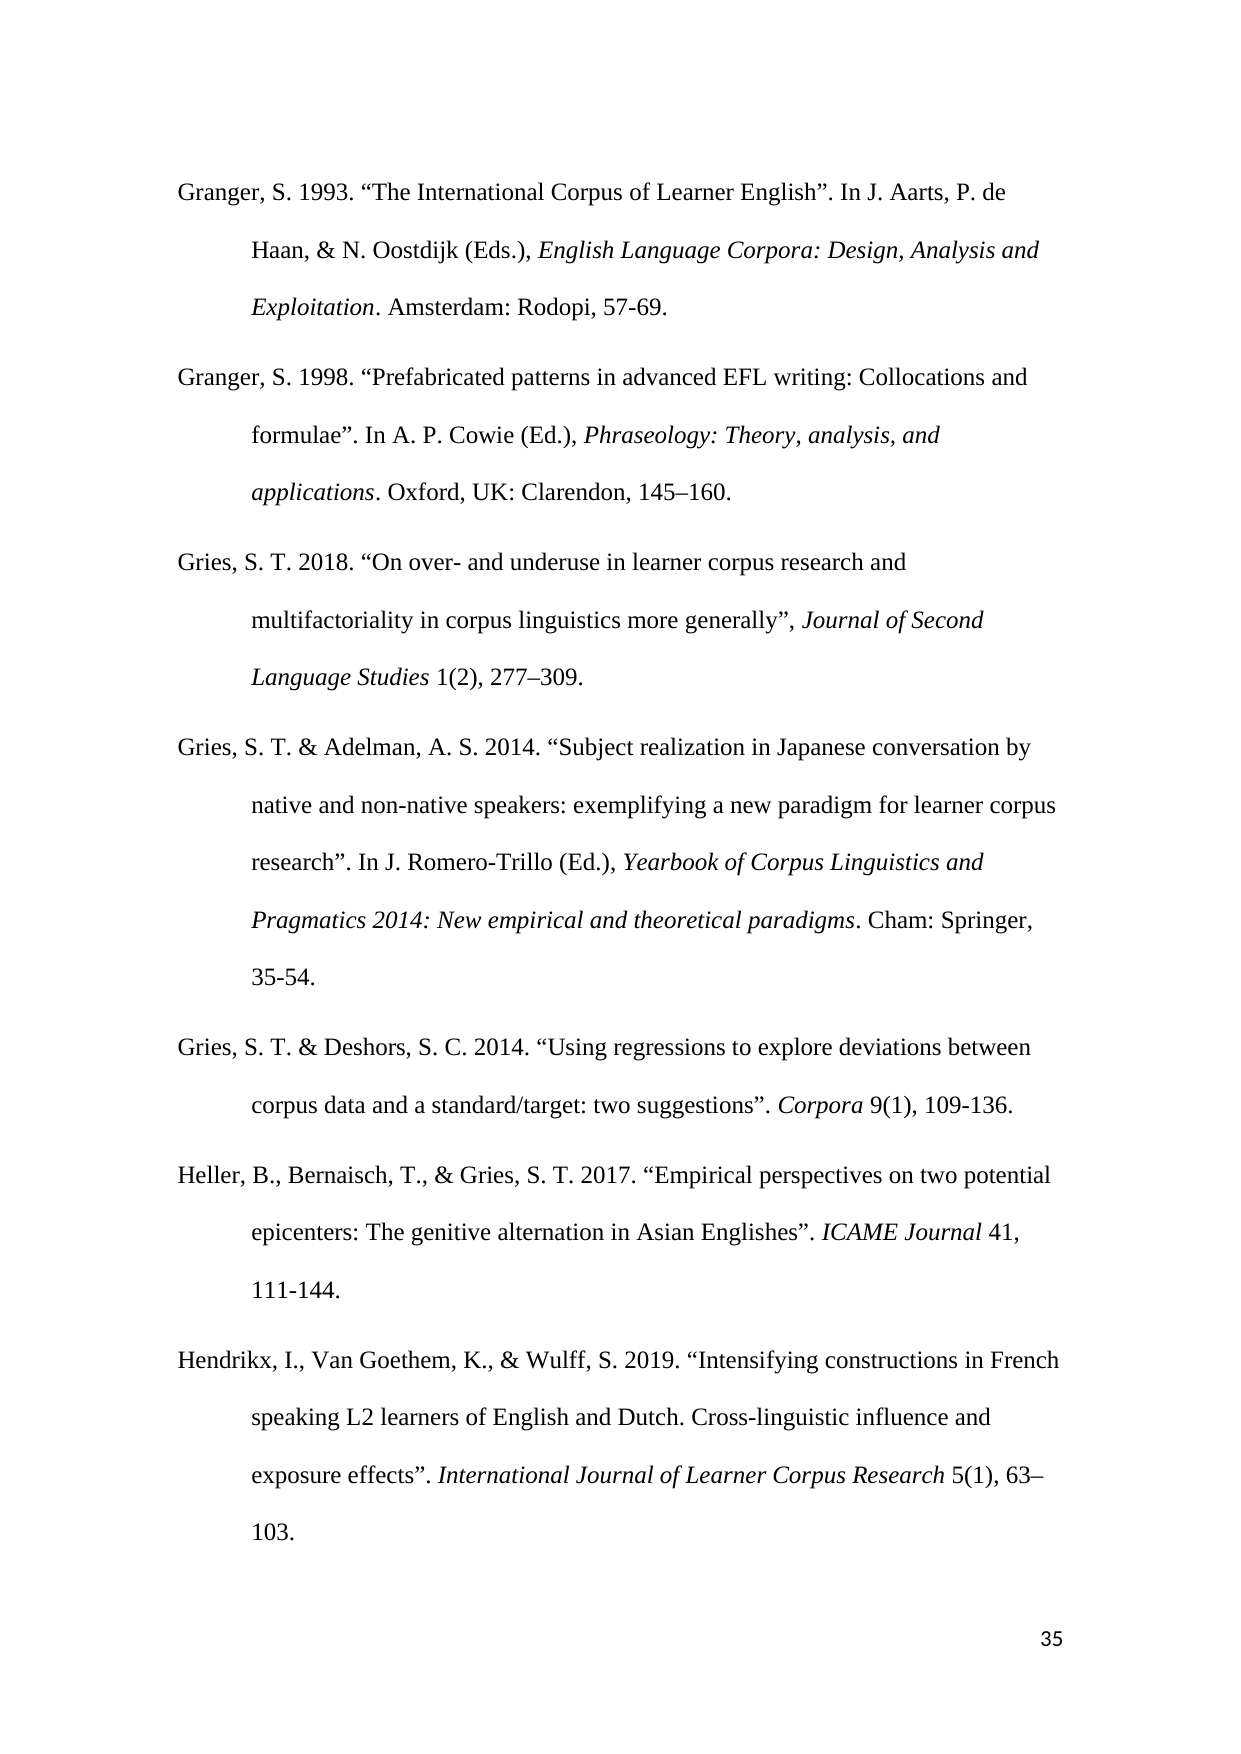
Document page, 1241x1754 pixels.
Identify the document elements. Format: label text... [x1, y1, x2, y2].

text Granger, S. 1993. “The International Corpus of Learner English”. In J. Aarts, P. de Haan, & N. Oostdijk (Eds.), English Language Corpora: Design, Analysis and Exploitation. Amsterdam: Rodopi, 57-69. [177, 177, 1063, 321]
text Granger, S. 1998. “Prefabricated patterns in advanced EFL writing: Collocations and formulae”. In A. P. Cowie (Ed.), Phraseology: Theory, analysis, and applications. Oxford, UK: Clarendon, 145–160. [177, 362, 1063, 506]
text Gries, S. T. & Deshors, S. C. 2014. “Using regressions to explore deviations between corpus data and a standard/target: two suggestions”. Corpora 9(1), 109-136. [177, 1032, 1063, 1118]
text Gries, S. T. & Adelman, A. S. 2014. “Subject realization in Japanese conversation by native and non-native speakers: exemplifying a new paradigm for learner corpus research”. In J. Romero-Trillo (Ed.), Yearbook of Corpus Linguistics and Pragmatics 2014: New empirical and theoretical paradigms. Cham: Springer, 35-54. [177, 732, 1063, 991]
text Heller, B., Bernaisch, T., & Gries, S. T. 2017. “Empirical perspectives on two potential epicenters: The genitive alternation in Asian Englishes”. ICAME Journal 41, 111-144. [177, 1160, 1063, 1303]
text Gries, S. T. 2018. “On over- and underuse in learner corpus research and multifactoriality in corpus linguistics more generally”, Journal of Second Language Studies 1(2), 277–309. [177, 547, 1063, 691]
text Hendrikx, I., Van Goethem, K., & Wulff, S. 2019. “Intensifying constructions in French speaking L2 learners of English and Dutch. Cross-linguistic influence and exposure effects”. International Journal of Learner Corpus Research 5(1), 63–103. [177, 1345, 1063, 1546]
